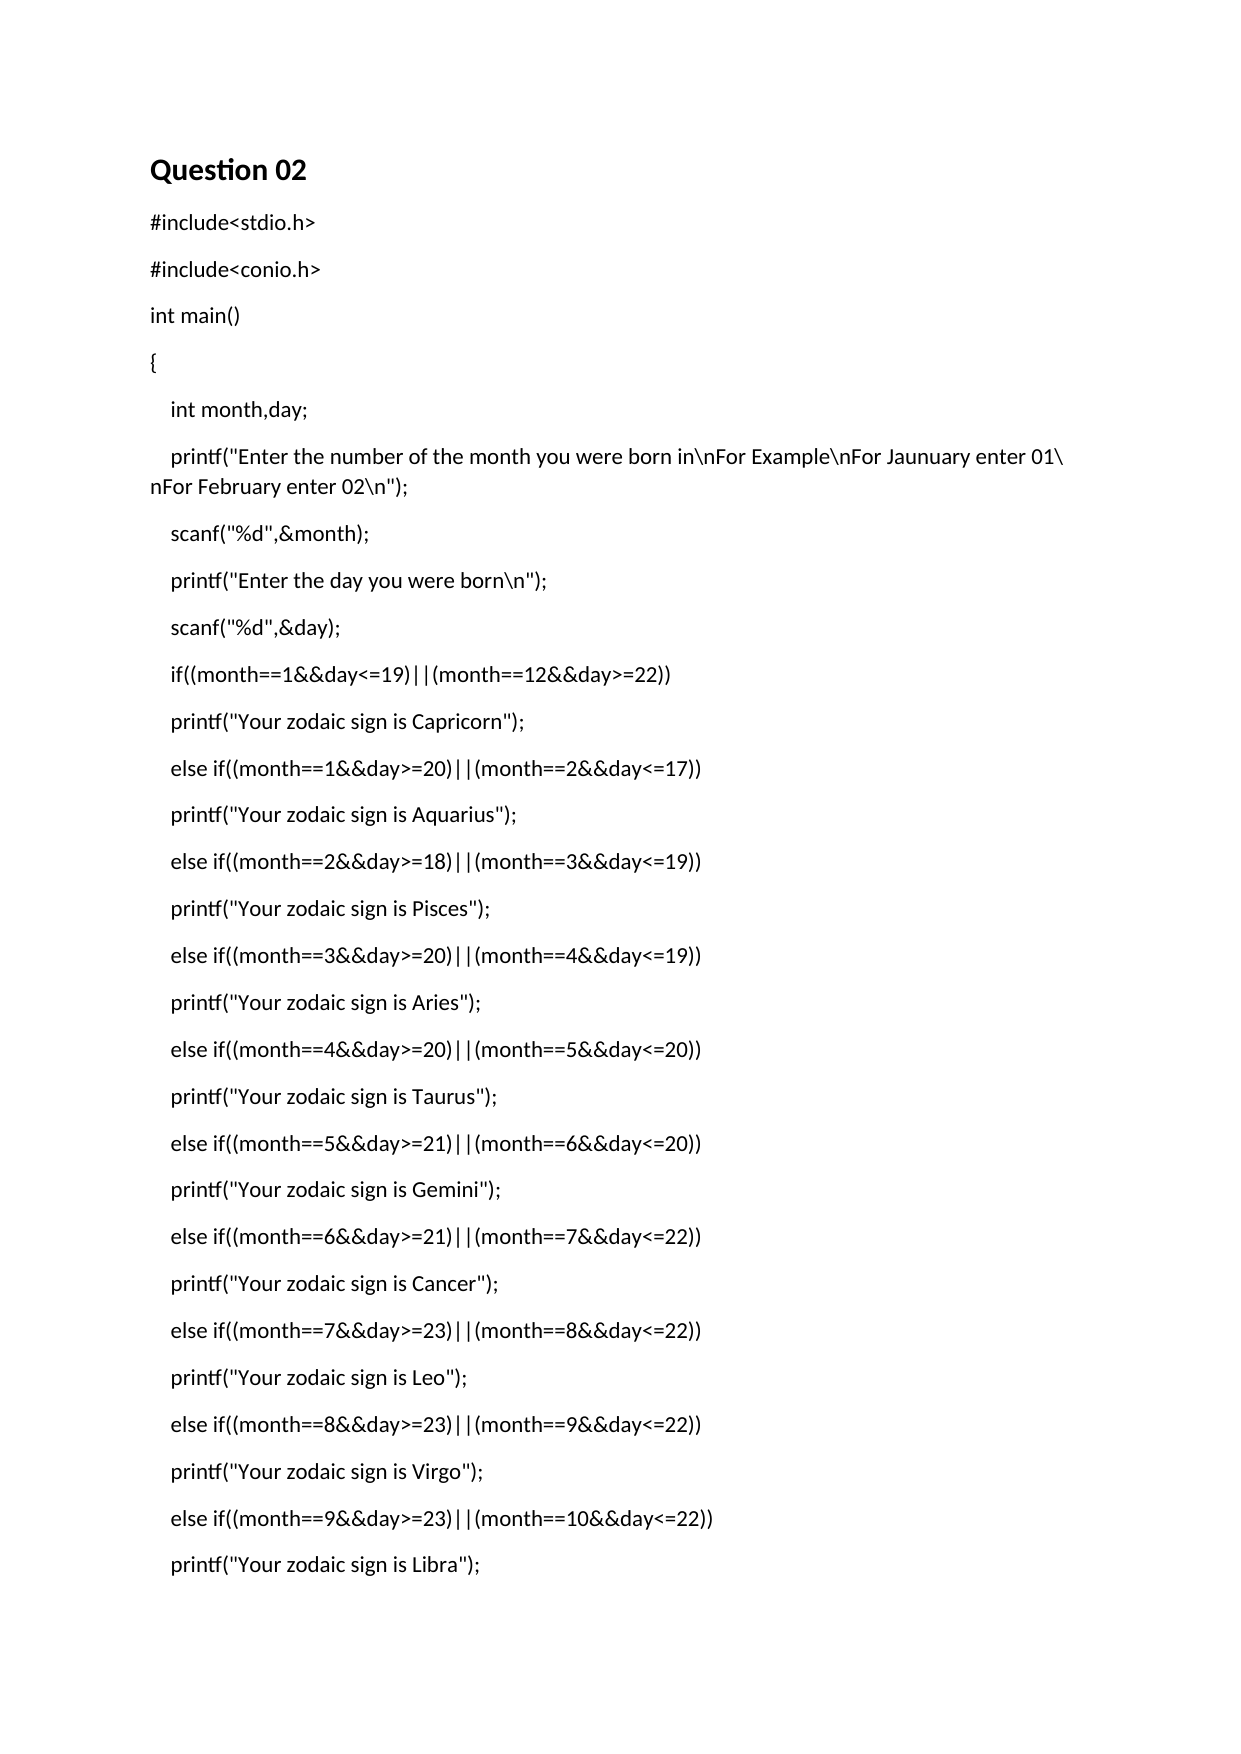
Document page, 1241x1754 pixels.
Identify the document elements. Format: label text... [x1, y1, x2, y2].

text else if((month==9&&day>=23)||(month==10&&day<=22)) [150, 1504, 1090, 1532]
text printf("Your zodaic sign is Aries"); [150, 988, 1090, 1016]
text else if((month==4&&day>=20)||(month==5&&day<=20)) [150, 1035, 1090, 1063]
text else if((month==1&&day>=20)||(month==2&&day<=17)) [150, 754, 1090, 782]
text int month,day; [150, 395, 1090, 423]
text printf("Your zodaic sign is Pisces"); [150, 894, 1090, 922]
text Question 02 [150, 150, 1090, 188]
text printf("Enter the day you were born\n"); [150, 566, 1090, 594]
text int main() [150, 302, 1090, 329]
text scanf("%d",&day); [150, 613, 1090, 641]
text printf("Your zodaic sign is Virgo"); [150, 1457, 1090, 1485]
text printf("Your zodaic sign is Leo"); [150, 1363, 1090, 1391]
text printf("Your zodaic sign is Taurus"); [150, 1082, 1090, 1110]
text printf("Enter the number of the month you were born in\nFor Example\nFor Jaunuary enter 01\nFor February enter 02\n"); [150, 442, 1090, 500]
text if((month==1&&day<=19)||(month==12&&day>=22)) [150, 660, 1090, 688]
text scanf("%d",&month); [150, 519, 1090, 547]
text printf("Your zodaic sign is Aquarius"); [150, 801, 1090, 828]
text { [150, 348, 1090, 376]
text else if((month==2&&day>=18)||(month==3&&day<=19)) [150, 847, 1090, 875]
text else if((month==6&&day>=21)||(month==7&&day<=22)) [150, 1222, 1090, 1250]
text else if((month==3&&day>=20)||(month==4&&day<=19)) [150, 941, 1090, 969]
text #include<conio.h> [150, 255, 1090, 283]
text printf("Your zodaic sign is Libra"); [150, 1551, 1090, 1578]
text else if((month==5&&day>=21)||(month==6&&day<=20)) [150, 1129, 1090, 1157]
text else if((month==8&&day>=23)||(month==9&&day<=22)) [150, 1410, 1090, 1438]
text printf("Your zodaic sign is Gemini"); [150, 1176, 1090, 1203]
text printf("Your zodaic sign is Cancer"); [150, 1269, 1090, 1297]
text #include<stdio.h> [150, 208, 1090, 236]
text printf("Your zodaic sign is Capricorn"); [150, 707, 1090, 735]
text else if((month==7&&day>=23)||(month==8&&day<=22)) [150, 1316, 1090, 1344]
